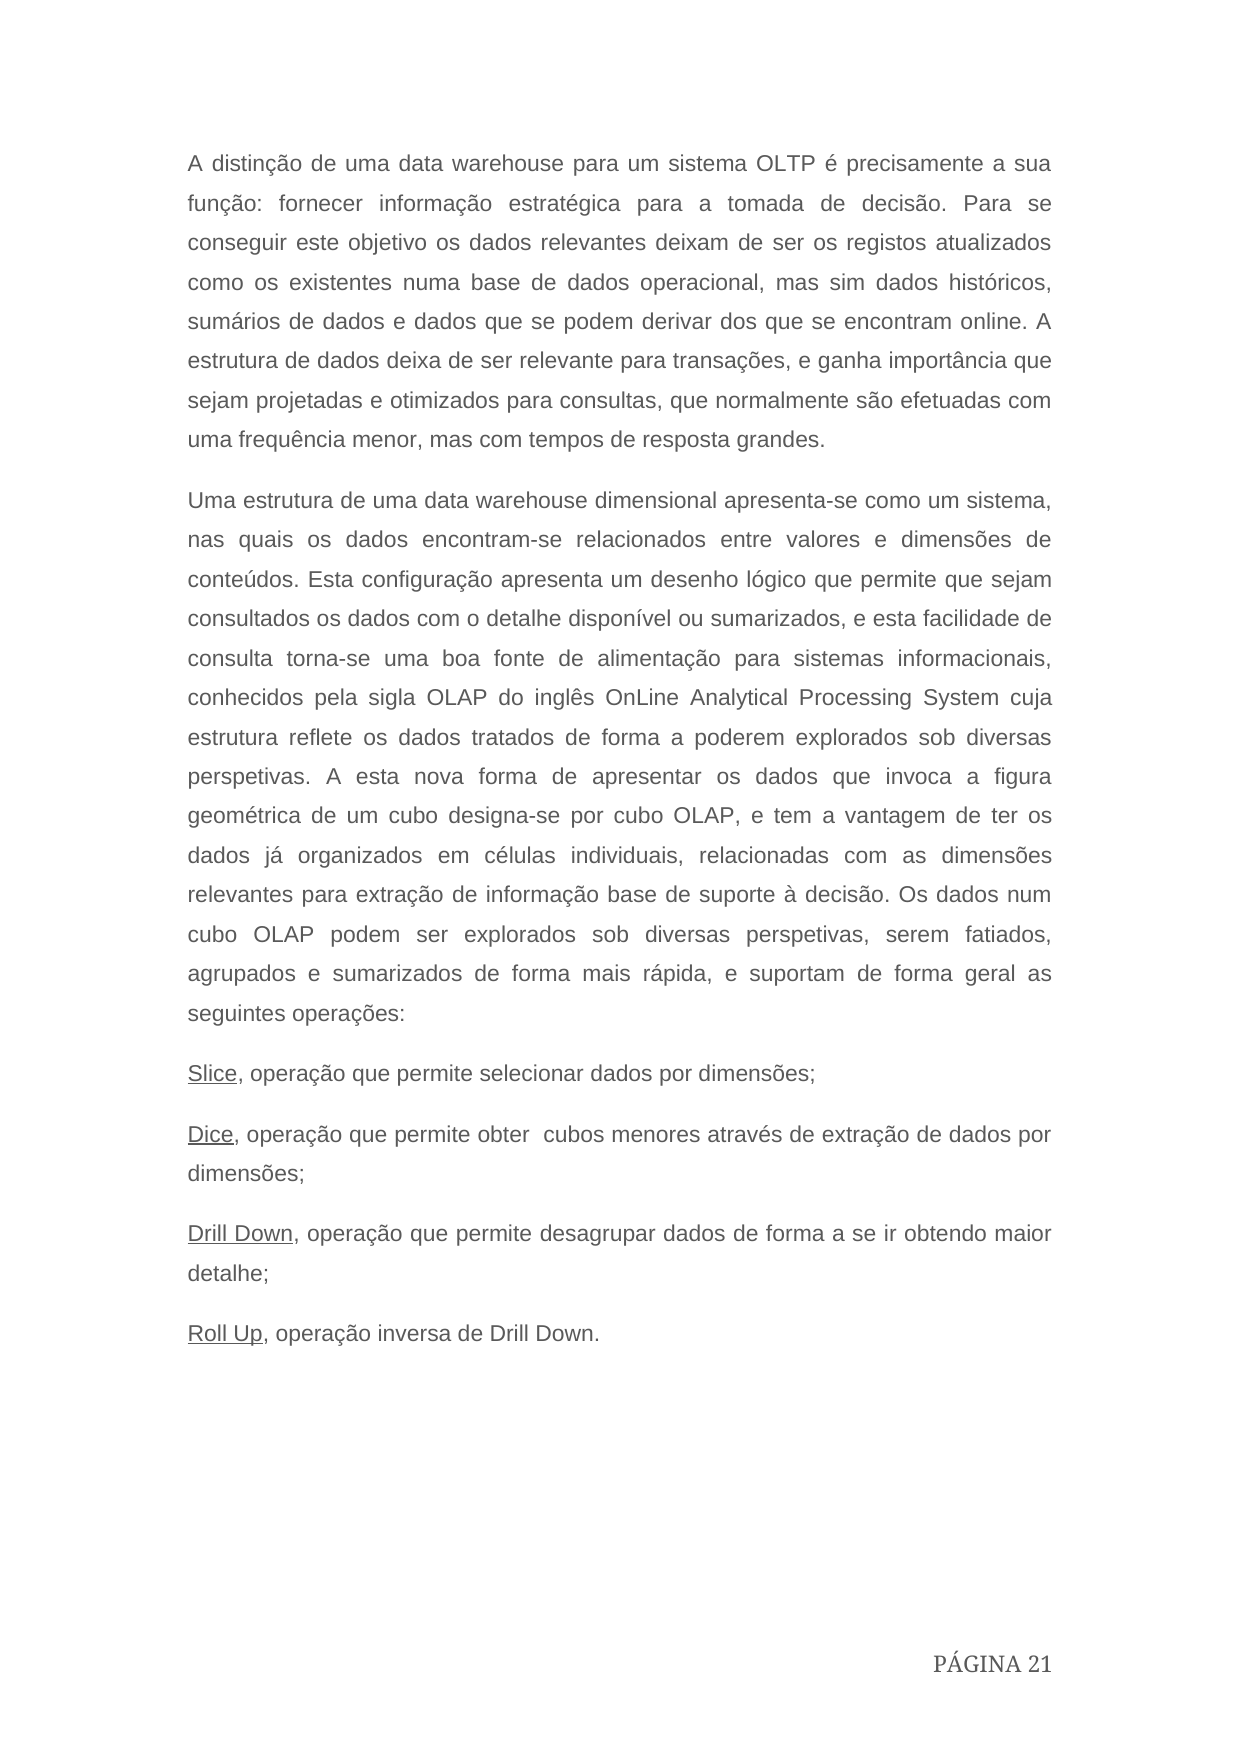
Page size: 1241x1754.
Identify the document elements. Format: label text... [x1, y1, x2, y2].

text Roll Up, operação inversa de Drill Down. [187, 1320, 1053, 1346]
text Drill Down, operação que permite desagrupar dados de forma a se ir obtendo maior detalhe; [187, 1220, 1053, 1286]
text Uma estrutura de uma data warehouse dimensional apresenta-se como um sistema, nas quais os dados encontram-se relacionados entre valores e dimensões de conteúdos. Esta configuração apresenta um desenho lógico que permite que sejam consultados os dados com o detalhe disponível ou sumarizados, e esta facilidade de consulta torna-se uma boa fonte de alimentação para sistemas informacionais, conhecidos pela sigla OLAP do inglês OnLine Analytical Processing System cuja estrutura reflete os dados tratados de forma a poderem explorados sob diversas perspetivas. A esta nova forma de apresentar os dados que invoca a figura geométrica de um cubo designa-se por cubo OLAP, e tem a vantagem de ter os dados já organizados em células individuais, relacionadas com as dimensões relevantes para extração de informação base de suporte à decisão. Os dados num cubo OLAP podem ser explorados sob diversas perspetivas, serem fatiados, agrupados e sumarizados de forma mais rápida, e suportam de forma geral as seguintes operações: [187, 487, 1053, 1026]
text Dice, operação que permite obter cubos menores através de extração de dados por dimensões; [187, 1121, 1053, 1186]
text A distinção de uma data warehouse para um sistema OLTP é precisamente a sua função: fornecer informação estratégica para a tomada de decisão. Para se conseguir este objetivo os dados relevantes deixam de ser os registos atualizados como os existentes numa base de dados operacional, mas sim dados históricos, sumários de dados e dados que se podem derivar dos que se encontram online. A estrutura de dados deixa de ser relevante para transações, e ganha importância que sejam projetadas e otimizados para consultas, que normalmente são efetuadas com uma frequência menor, mas com tempos de resposta grandes. [187, 150, 1053, 453]
text Slice, operação que permite selecionar dados por dimensões; [187, 1060, 1053, 1087]
